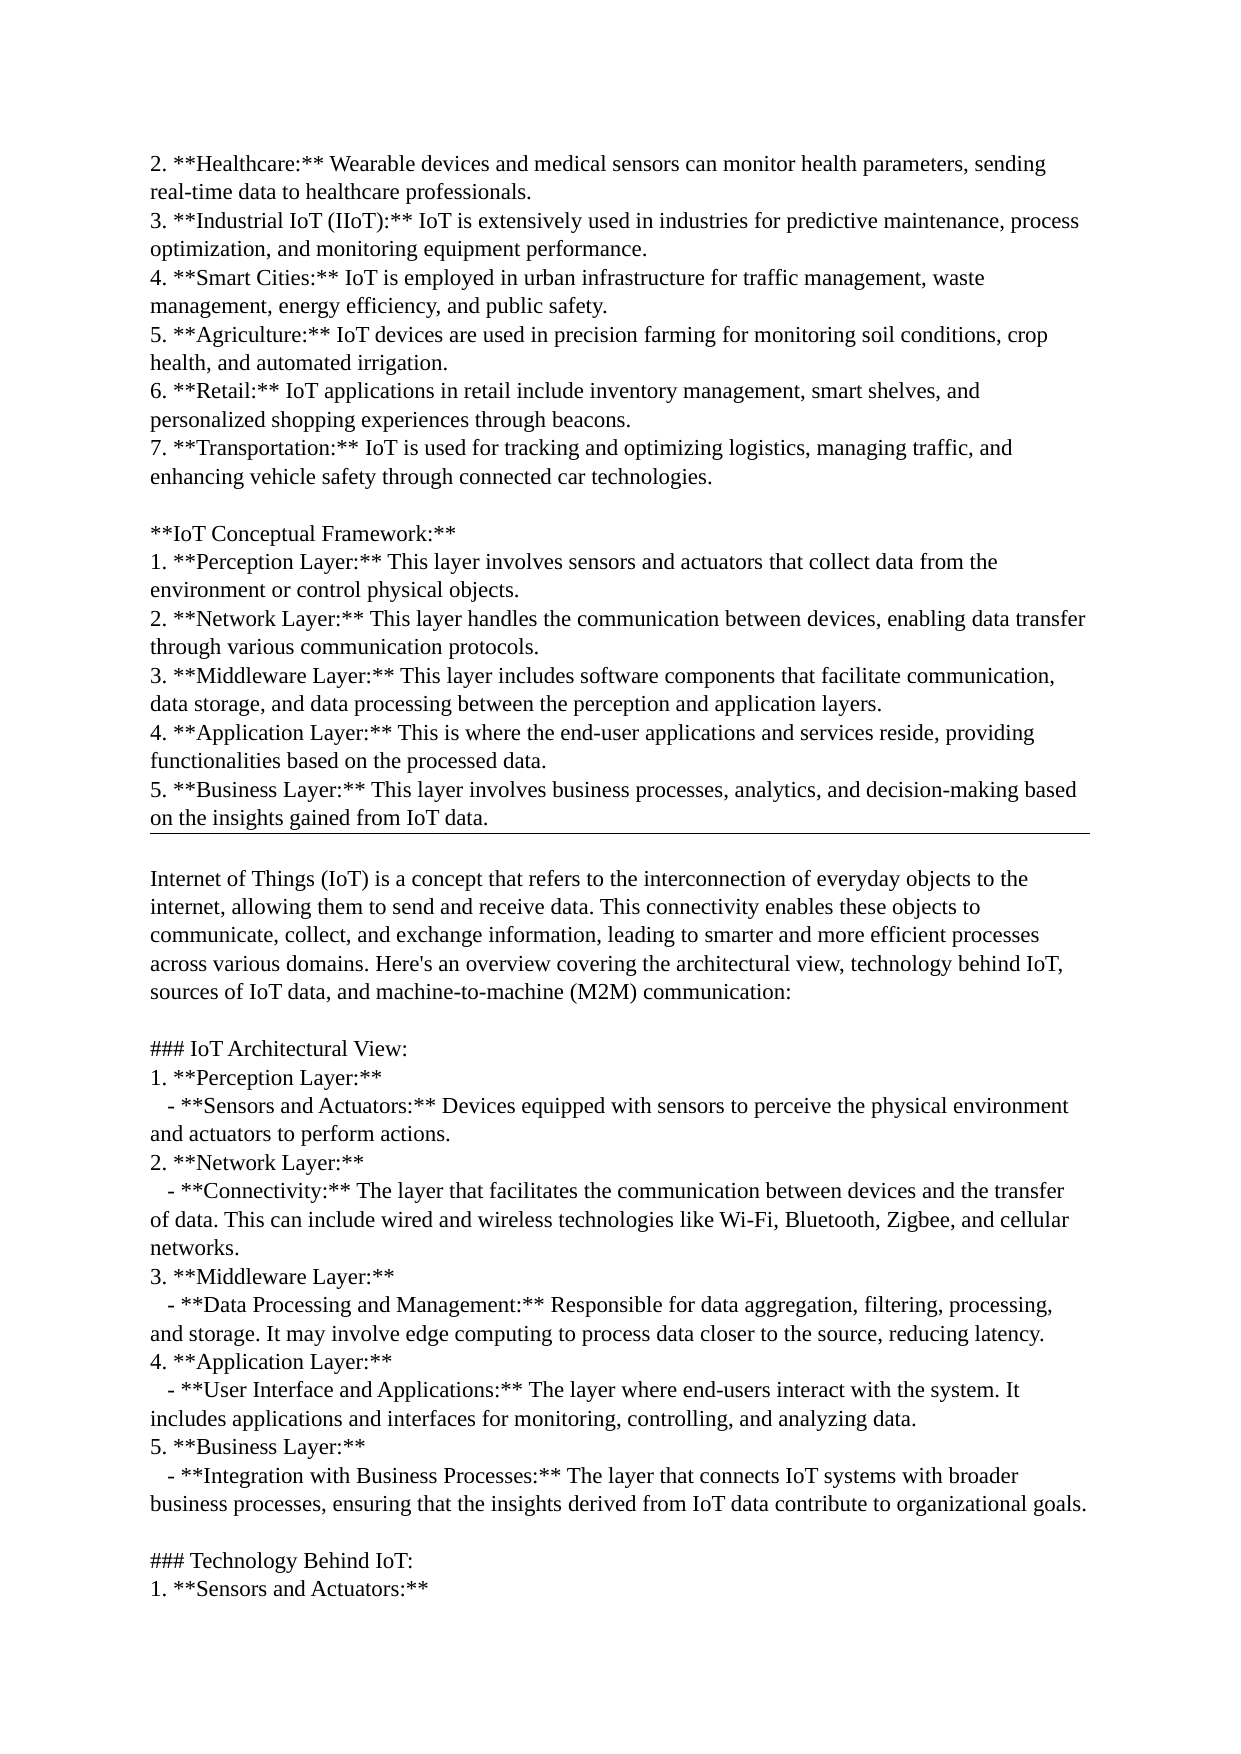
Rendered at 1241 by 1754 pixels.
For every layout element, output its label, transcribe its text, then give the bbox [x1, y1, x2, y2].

text 4. **Application Layer:** This is where the end-user applications and services reside, providing functionalities based on the processed data. [150, 719, 1090, 773]
text **IoT Conceptual Framework:** [150, 520, 1090, 546]
text 4. **Smart Cities:** IoT is employed in urban infrastructure for traffic management, waste management, energy efficiency, and public safety. [150, 264, 1090, 318]
text 4. **Application Layer:** [150, 1348, 1090, 1374]
text 3. **Middleware Layer:** This layer includes software components that facilitate communication, data storage, and data processing between the perception and application layers. [150, 662, 1090, 717]
text 2. **Network Layer:** [150, 1149, 1090, 1175]
text 5. **Agriculture:** IoT devices are used in precision farming for monitoring soil conditions, crop health, and automated irrigation. [150, 321, 1090, 375]
text ### IoT Architectural View: [150, 1035, 1090, 1062]
text ### Technology Behind IoT: [150, 1547, 1090, 1573]
text 7. **Transportation:** IoT is used for tracking and optimizing logistics, managing traffic, and enhancing vehicle safety through connected car technologies. [150, 434, 1090, 489]
text 2. **Network Layer:** This layer handles the communication between devices, enabling data transfer through various communication protocols. [150, 605, 1090, 660]
text 1. **Sensors and Actuators:** [150, 1576, 1090, 1602]
text 3. **Industrial IoT (IIoT):** IoT is extensively used in industries for predictive maintenance, process optimization, and monitoring equipment performance. [150, 207, 1090, 262]
text - **User Interface and Applications:** The layer where end-users interact with the system. It includes applications and interfaces for monitoring, controlling, and analyzing data. [150, 1376, 1090, 1431]
text - **Sensors and Actuators:** Devices equipped with sensors to perceive the physical environment and actuators to perform actions. [150, 1092, 1090, 1147]
text - **Integration with Business Processes:** The layer that connects IoT systems with broader business processes, ensuring that the insights derived from IoT data contribute to organizational goals. [150, 1462, 1090, 1517]
text - **Data Processing and Management:** Responsible for data aggregation, filtering, processing, and storage. It may involve edge computing to process data closer to the source, reducing latency. [150, 1291, 1090, 1346]
text - **Connectivity:** The layer that facilitates the communication between devices and the transfer of data. This can include wired and wireless technologies like Wi-Fi, Bluetooth, Zigbee, and cellular networks. [150, 1177, 1090, 1261]
text 6. **Retail:** IoT applications in retail include inventory management, smart shelves, and personalized shopping experiences through beacons. [150, 377, 1090, 432]
text 3. **Middleware Layer:** [150, 1263, 1090, 1289]
text 2. **Healthcare:** Wearable devices and medical sensors can monitor health parameters, sending real-time data to healthcare professionals. [150, 150, 1090, 205]
text 5. **Business Layer:** This layer involves business processes, analytics, and decision-making based on the insights gained from IoT data. [150, 776, 1090, 833]
text 1. **Perception Layer:** This layer involves sensors and actuators that collect data from the environment or control physical objects. [150, 548, 1090, 603]
text Internet of Things (IoT) is a concept that refers to the interconnection of everyday objects to the internet, allowing them to send and receive data. This connectivity enables these objects to communicate, collect, and exchange information, leading to smarter and more efficient processes across various domains. Here's an overview covering the architectural view, technology behind IoT, sources of IoT data, and machine-to-machine (M2M) communication: [150, 864, 1090, 1005]
text 5. **Business Layer:** [150, 1433, 1090, 1460]
text 1. **Perception Layer:** [150, 1064, 1090, 1090]
